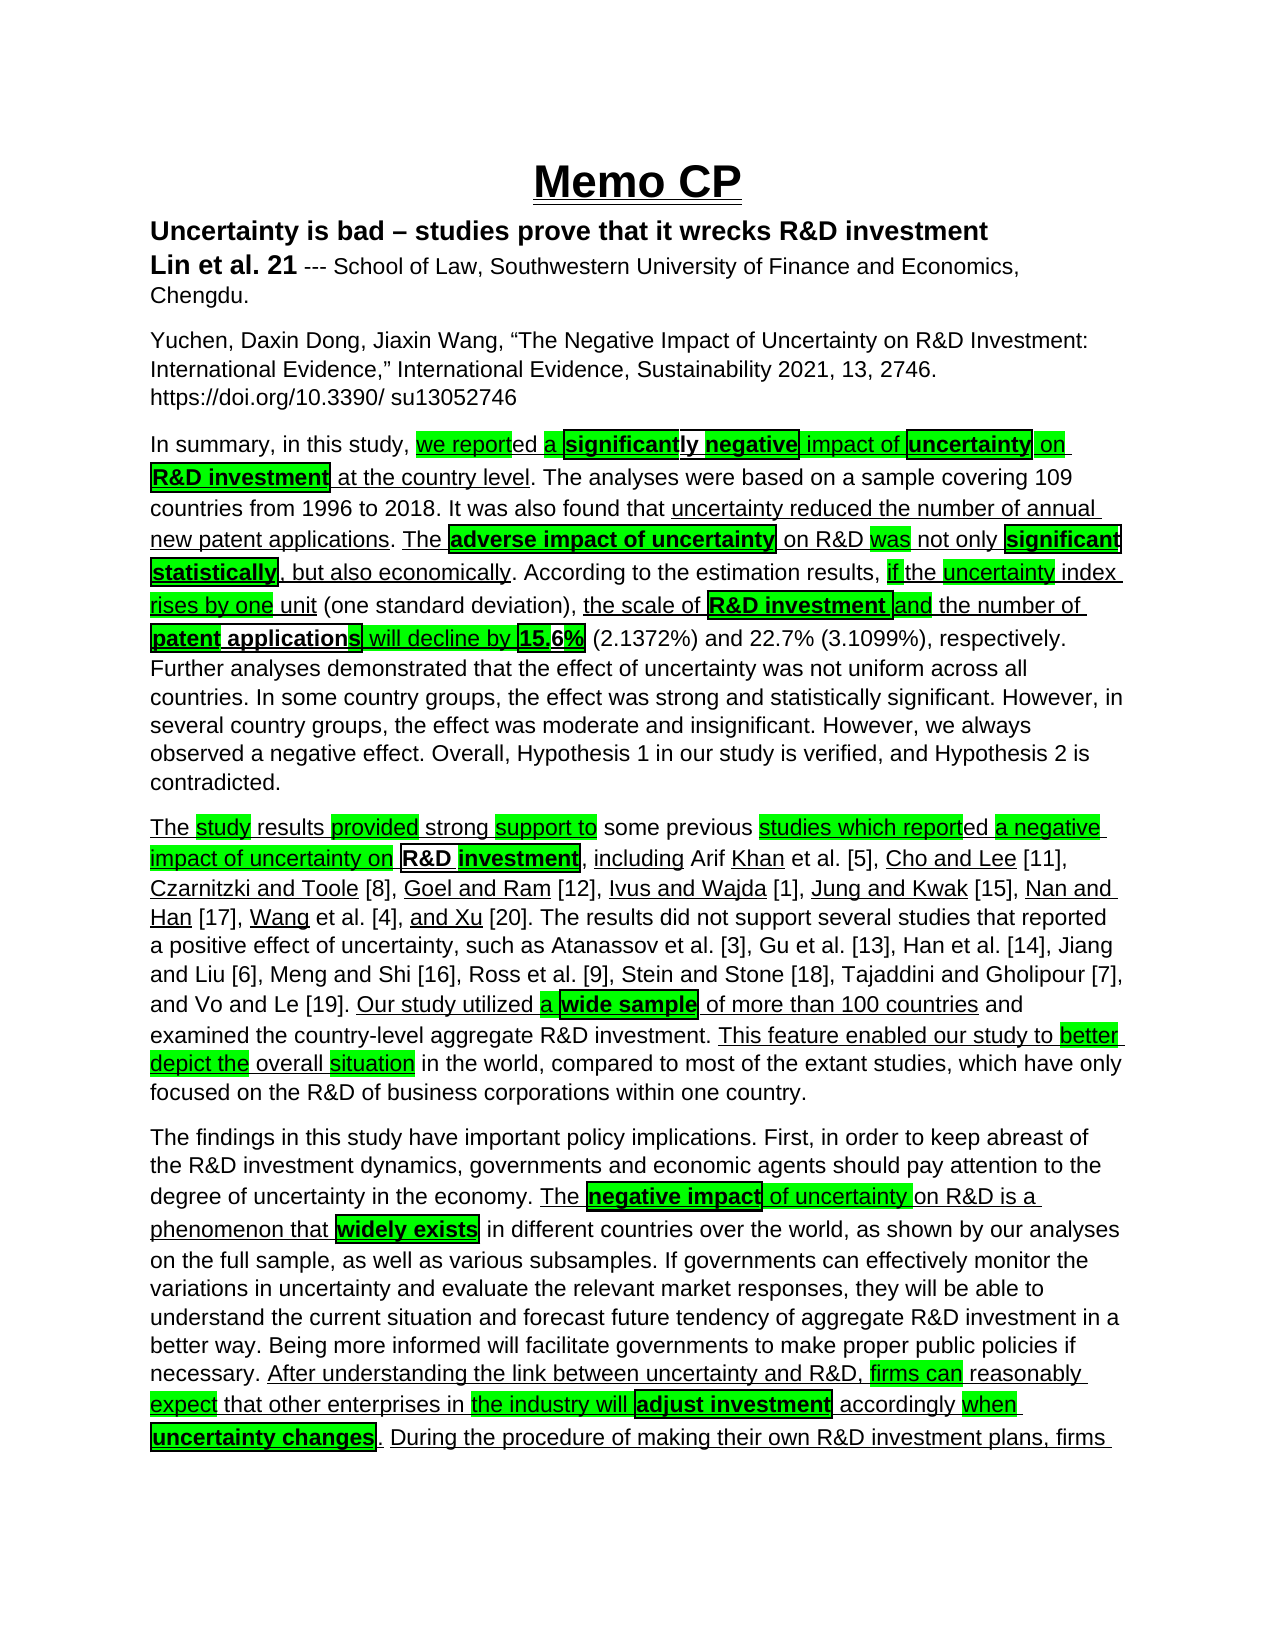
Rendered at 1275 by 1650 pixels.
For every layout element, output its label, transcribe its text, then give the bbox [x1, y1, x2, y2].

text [150, 1124, 1125, 1452]
text In summary, in this study, we reported a significantly negative impact of uncertainty on R&D investment at the country level. The analyses were based on a sample covering 109 countries from 1996 to 2018. It was also found that uncertainty reduced the number of annual new patent applications. The adverse impact of uncertainty on R&D was not only significant statistically, but also economically. According to the estimation results, if the uncertainty index rises by one unit (one standard deviation), the scale of R&D investment and the number of patent applications will decline by 15.6% (2.1372%) and 22.7% (3.1099%), respectively. Further analyses demonstrated that the effect of uncertainty was not uniform across all countries. In some country groups, the effect was strong and statistically significant. However, in several country groups, the effect was moderate and insignificant. However, we always observed a negative effect. Overall, Hypothesis 1 in our study is verified, and Hypothesis 2 is contradicted. [150, 429, 1125, 795]
text Lin et al. 21 --- School of Law, Southwestern University of Finance and Economics, Chengdu. [150, 249, 1125, 309]
subtitle Memo CP [150, 154, 1125, 207]
text The study results provided strong support to some previous studies which reported a negative impact of uncertainty on R&D investment, including Arif Khan et al. [5], Cho and Lee [11], Czarnitzki and Toole [8], Goel and Ram [12], Ivus and Wajda [1], Jung and Kwak [15], Nan and Han [17], Wang et al. [4], and Xu [20]. The results did not support several studies that reported a positive effect of uncertainty, such as Atanassov et al. [3], Gu et al. [13], Han et al. [14], Jiang and Liu [6], Meng and Shi [16], Ross et al. [9], Stein and Stone [18], Tajaddini and Gholipour [7], and Vo and Le [19]. Our study utilized a wide sample of more than 100 countries and examined the country-level aggregate R&D investment. This feature enabled our study to better depict the overall situation in the world, compared to most of the extant studies, which have only focused on the R&D of business corporations within one country. [150, 814, 1125, 1105]
text Yuchen, Daxin Dong, Jiaxin Wang, “The Negative Impact of Uncertainty on R&D Investment: International Evidence,” International Evidence, Sustainability 2021, 13, 2746. https://doi.org/10.3390/ su13052746 [150, 327, 1125, 411]
subtitle Uncertainty is bad – studies prove that it wrecks R&D investment [150, 215, 1125, 246]
